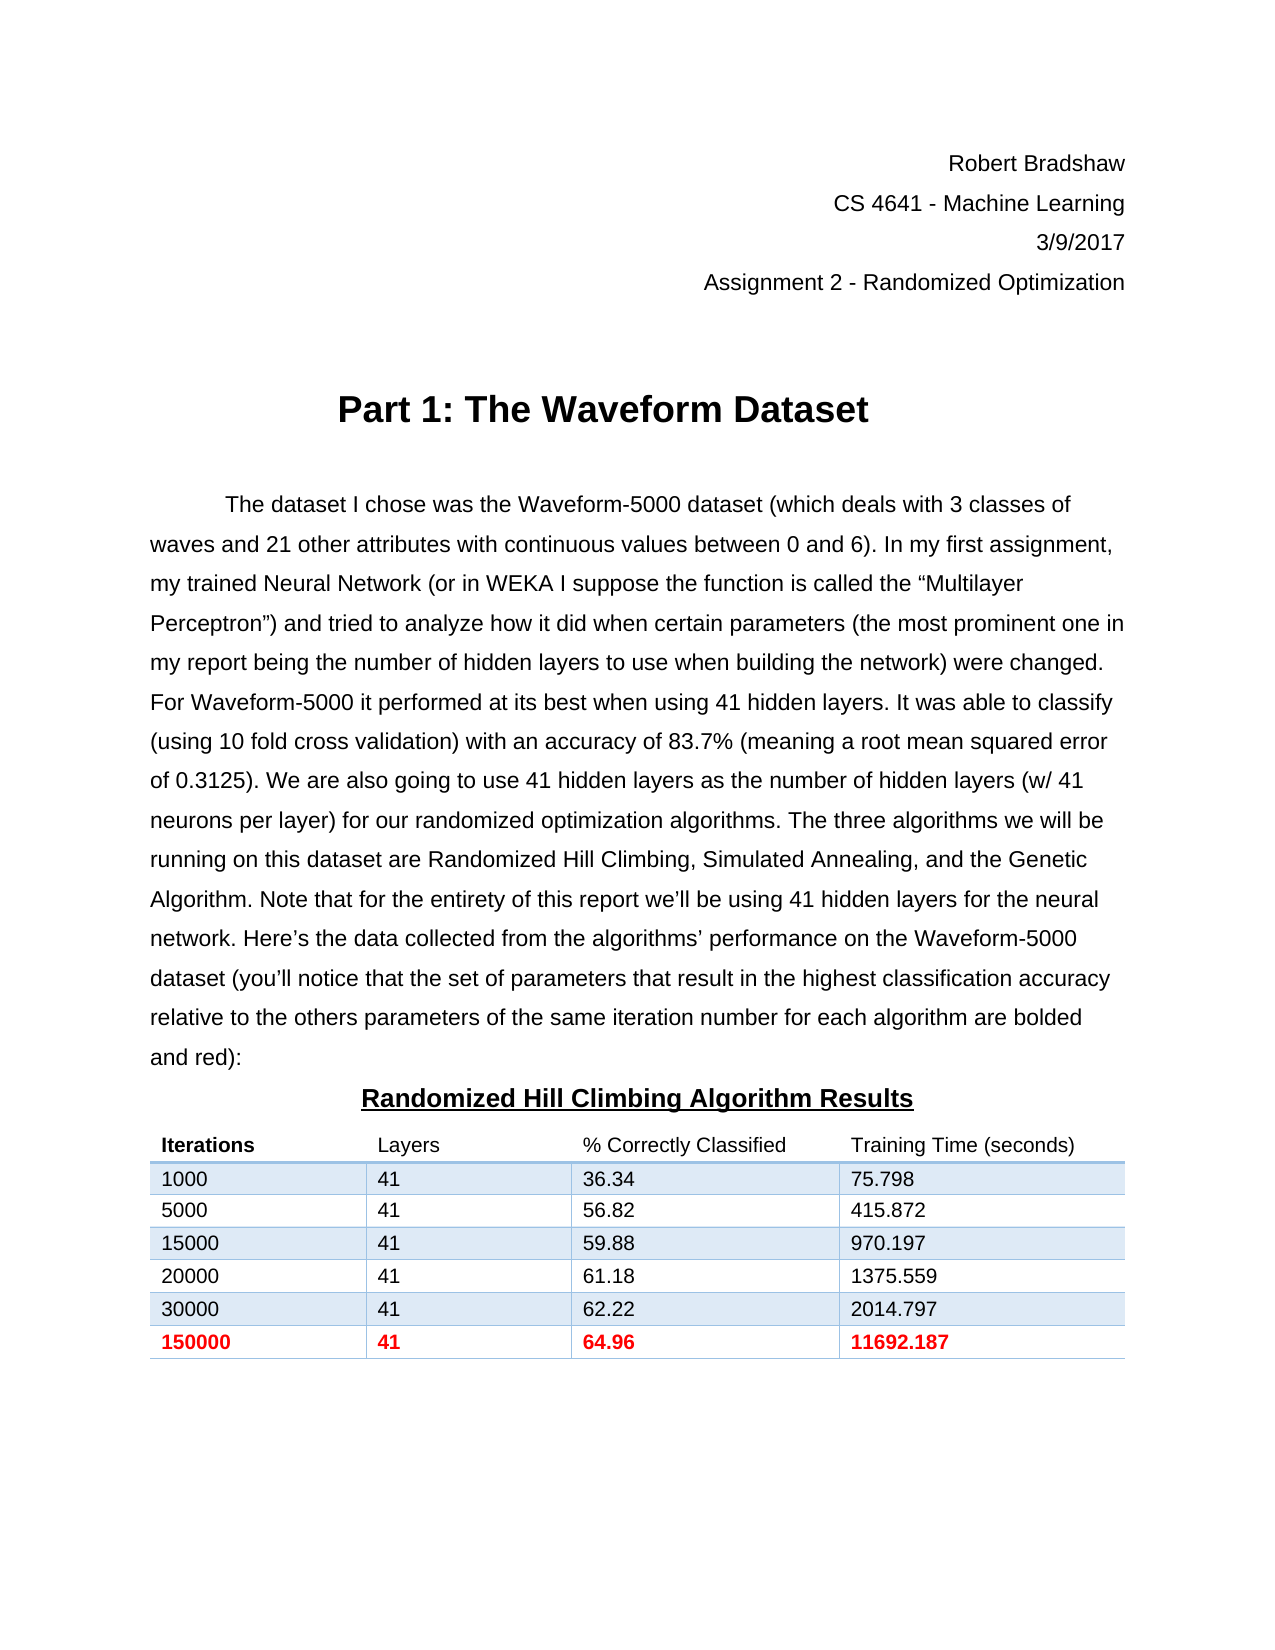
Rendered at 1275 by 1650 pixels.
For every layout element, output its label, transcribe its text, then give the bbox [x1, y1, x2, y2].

table_header Layers [366, 1128, 571, 1161]
text CS 4641 - Machine Learning [150, 189, 1125, 216]
table_cell 5000 [150, 1195, 366, 1226]
table_cell 415.872 [840, 1195, 1125, 1226]
table_cell 41 [367, 1228, 571, 1259]
text Part 1: The Waveform Dataset [150, 387, 1125, 430]
table_cell 150000 [150, 1326, 366, 1358]
table_cell 1375.559 [840, 1260, 1125, 1292]
table_cell 15000 [150, 1228, 366, 1259]
table_cell 56.82 [572, 1195, 839, 1226]
text Robert Bradshaw [150, 150, 1125, 176]
table_header Iterations [150, 1128, 366, 1161]
text The dataset I chose was the Waveform-5000 dataset (which deals with 3 classes of waves and 21 other attributes with continuous values between 0 and 6). In my first assignment, my trained Neural Network (or in WEKA I suppose the function is called the “Multilayer Perceptron”) and tried to analyze how it did when certain parameters (the most prominent one in my report being the number of hidden layers to use when building the network) were changed. For Waveform-5000 it performed at its best when using 41 hidden layers. It was able to classify (using 10 fold cross validation) with an accuracy of 83.7% (meaning a root mean squared error of 0.3125). We are also going to use 41 hidden layers as the number of hidden layers (w/ 41 neurons per layer) for our randomized optimization algorithms. The three algorithms we will be running on this dataset are Randomized Hill Climbing, Simulated Annealing, and the Genetic Algorithm. Note that for the entirety of this report we’ll be using 41 hidden layers for the neural network. Here’s the data collected from the algorithms’ performance on the Waveform-5000 dataset (you’ll notice that the set of parameters that result in the highest classification accuracy relative to the others parameters of the same iteration number for each algorithm are bolded and red): [150, 491, 1125, 1070]
text Assignment 2 - Randomized Optimization [150, 268, 1125, 295]
table_cell 36.34 [572, 1164, 839, 1194]
table_header % Correctly Classified [571, 1128, 839, 1161]
table_cell 41 [367, 1260, 571, 1292]
table_cell 11692.187 [840, 1326, 1125, 1358]
table_cell 41 [367, 1164, 571, 1194]
table_cell 41 [367, 1326, 571, 1358]
table_cell 41 [367, 1293, 571, 1325]
table_cell 64.96 [572, 1326, 839, 1358]
table_cell 59.88 [572, 1228, 839, 1259]
table_cell 2014.797 [840, 1293, 1125, 1325]
table_cell 75.798 [840, 1164, 1125, 1194]
table_cell 1000 [150, 1164, 366, 1194]
table_cell 62.22 [572, 1293, 839, 1325]
table_cell 30000 [150, 1293, 366, 1325]
table_cell 61.18 [572, 1260, 839, 1292]
table_cell 41 [367, 1195, 571, 1226]
text 3/9/2017 [150, 229, 1125, 255]
table_cell 20000 [150, 1260, 366, 1292]
table_header Training Time (seconds) [839, 1128, 1125, 1161]
table_cell 970.197 [840, 1228, 1125, 1259]
text Randomized Hill Climbing Algorithm Results [150, 1083, 1125, 1113]
